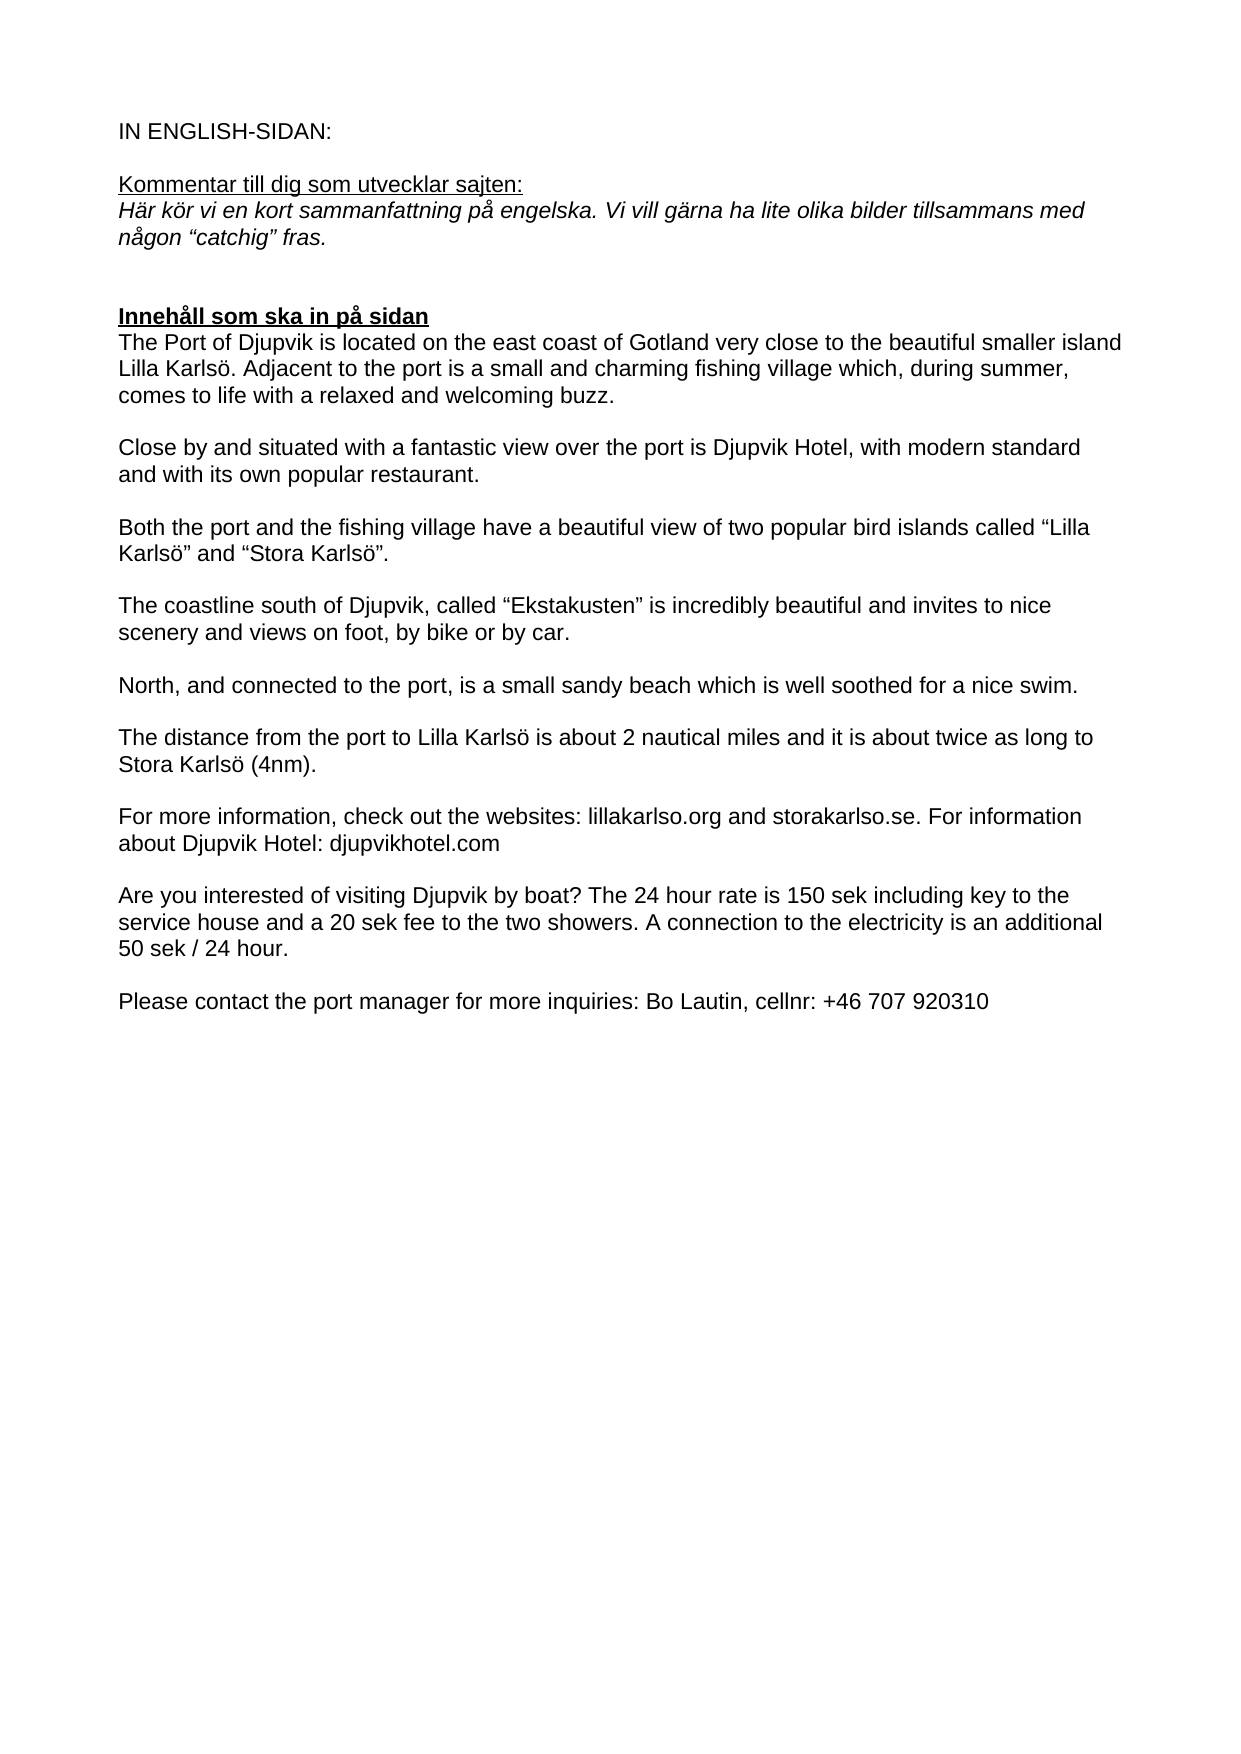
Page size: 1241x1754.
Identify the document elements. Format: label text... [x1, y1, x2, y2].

text Close by and situated with a fantastic view over the port is Djupvik Hotel, with modern standard and with its own popular restaurant. [118, 434, 1122, 487]
text IN ENGLISH-SIDAN: [118, 118, 1122, 144]
text For more information, check out the websites: lillakarlso.org and storakarlso.se. For information about Djupvik Hotel: djupvikhotel.com [118, 803, 1122, 856]
text Are you interested of visiting Djupvik by boat? The 24 hour rate is 150 sek including key to the service house and a 20 sek fee to the two showers. A connection to the electricity is an additional 50 sek / 24 hour. [118, 882, 1122, 961]
text Kommentar till dig som utvecklar sajten: [118, 171, 1122, 197]
text Här kör vi en kort sammanfattning på engelska. Vi vill gärna ha lite olika bilder tillsammans med någon “catchig” fras. [118, 197, 1122, 250]
text Both the port and the fishing village have a beautiful view of two popular bird islands called “Lilla Karlsö” and “Stora Karlsö”. [118, 513, 1122, 566]
text The Port of Djupvik is located on the east coast of Gotland very close to the beautiful smaller island Lilla Karlsö. Adjacent to the port is a small and charming fishing village which, during summer, comes to life with a relaxed and welcoming buzz. [118, 329, 1122, 408]
text The coastline south of Djupvik, called “Ekstakusten” is incredibly beautiful and invites to nice scenery and views on foot, by bike or by car. [118, 592, 1122, 645]
text Please contact the port manager for more inquiries: Bo Lautin, cellnr: +46 707 920310 [118, 988, 1122, 1014]
text Innehåll som ska in på sidan [118, 303, 1122, 329]
text The distance from the port to Lilla Karlsö is about 2 nautical miles and it is about twice as long to Stora Karlsö (4nm). [118, 724, 1122, 777]
text North, and connected to the port, is a small sandy beach which is well soothed for a nice swim. [118, 672, 1122, 698]
